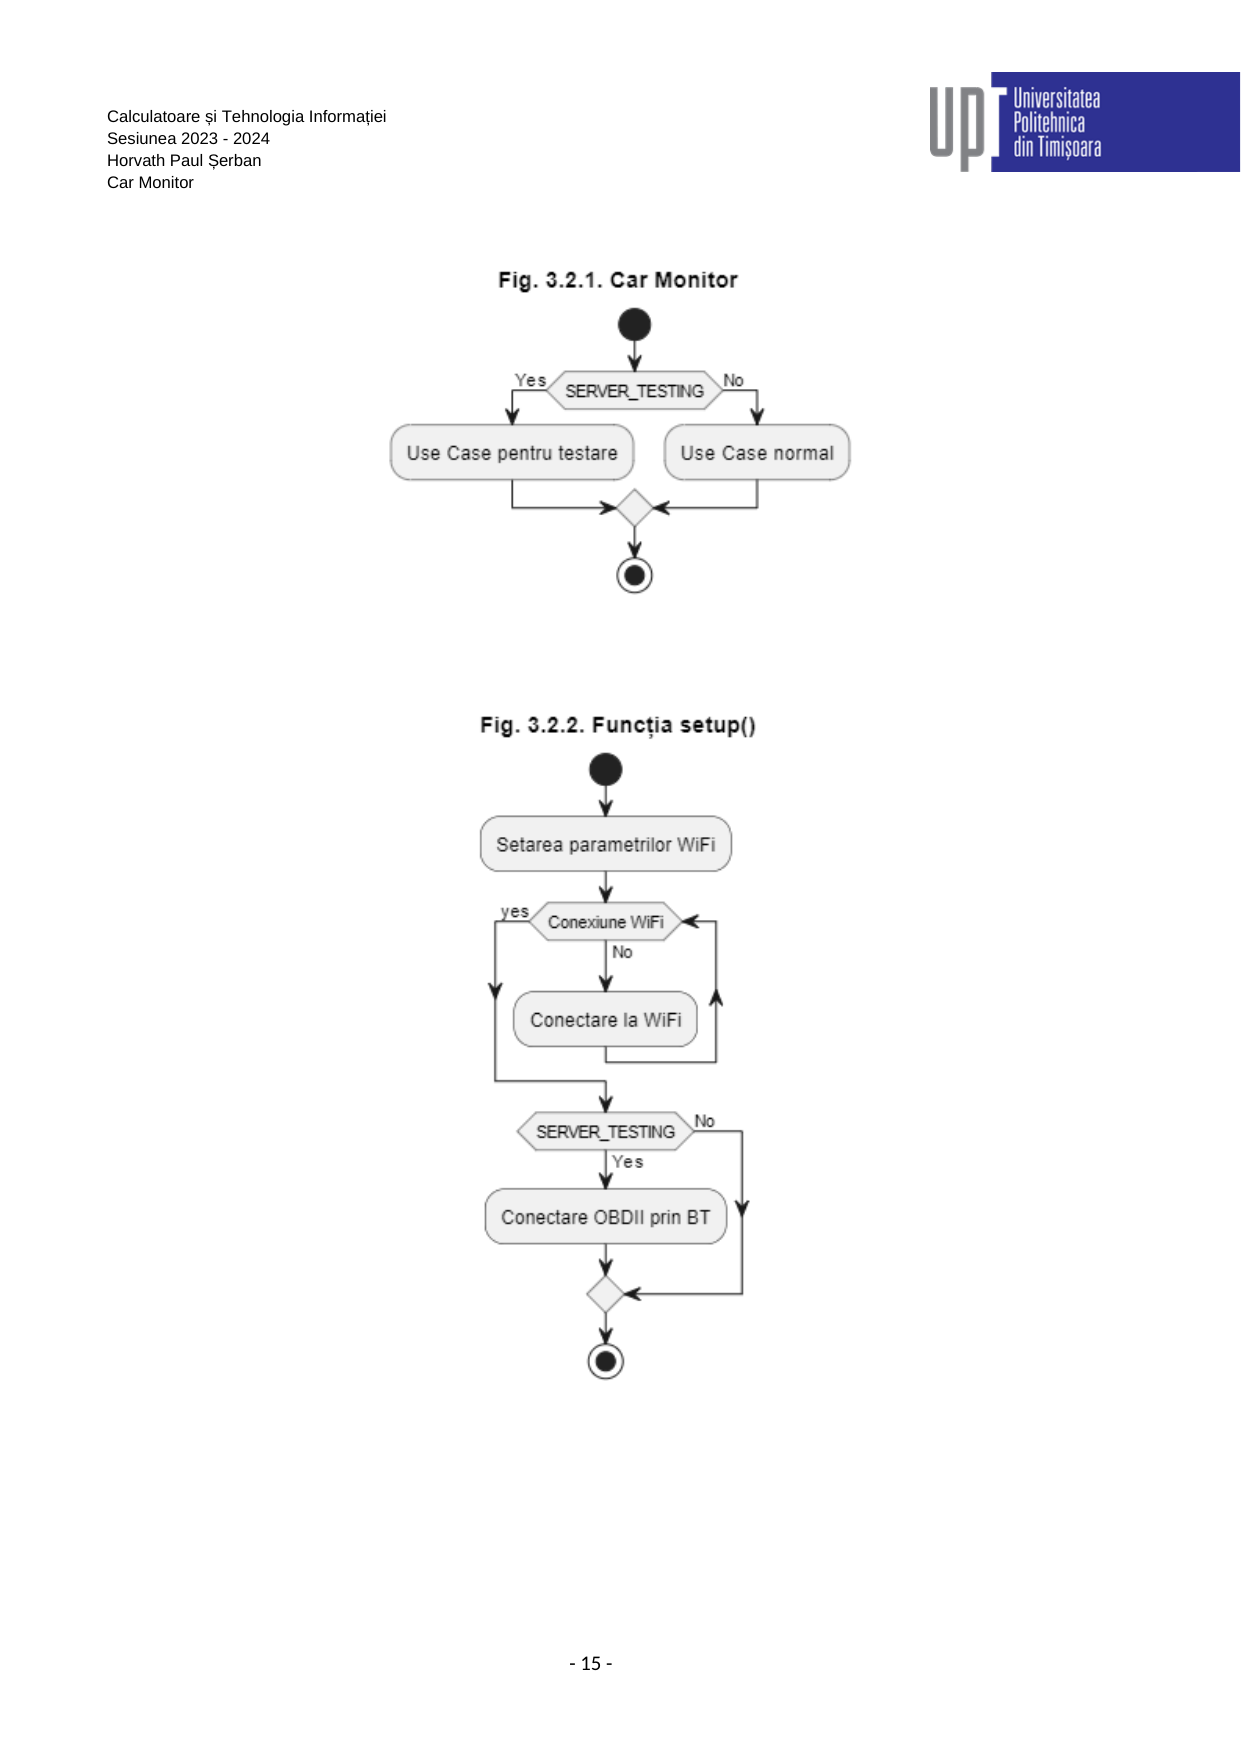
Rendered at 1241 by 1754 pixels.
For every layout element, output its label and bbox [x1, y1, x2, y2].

picture [449, 678, 792, 1395]
picture [374, 233, 867, 609]
picture [930, 72, 1241, 172]
